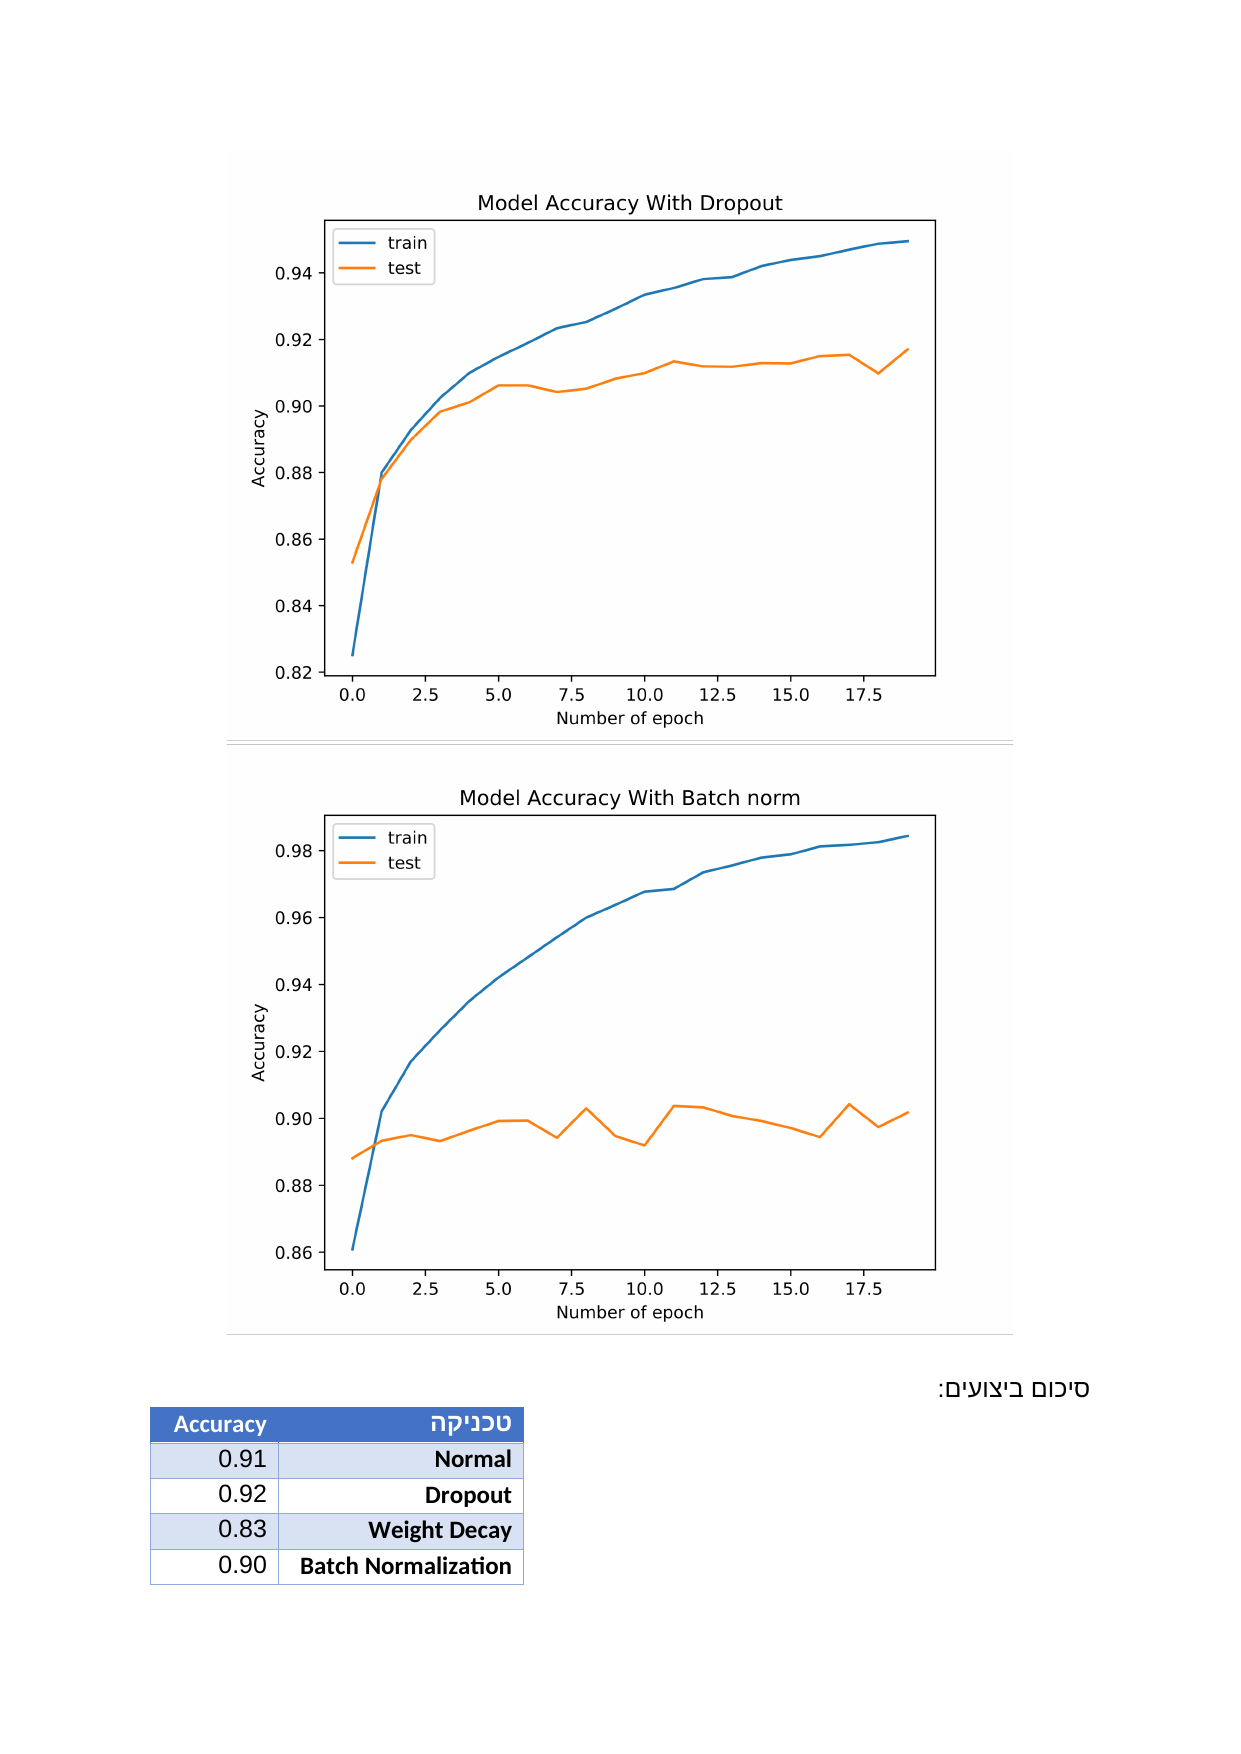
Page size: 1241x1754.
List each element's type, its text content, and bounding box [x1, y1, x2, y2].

table_cell Normal [279, 1444, 523, 1478]
table_cell 0.90 [151, 1550, 278, 1584]
table_cell 0.83 [151, 1514, 278, 1549]
table_cell 0.91 [151, 1444, 278, 1478]
table_cell Dropout [279, 1479, 523, 1513]
table_cell 0.92 [151, 1479, 278, 1513]
table_cell Batch Normalization [279, 1550, 523, 1584]
text סיכום ביצועים: [150, 1374, 1090, 1403]
picture [226, 150, 1014, 741]
table_cell Weight Decay [279, 1514, 523, 1549]
table_header Accuracy [151, 1408, 278, 1442]
picture [226, 744, 1014, 1335]
table_header טכניקה [279, 1408, 523, 1442]
